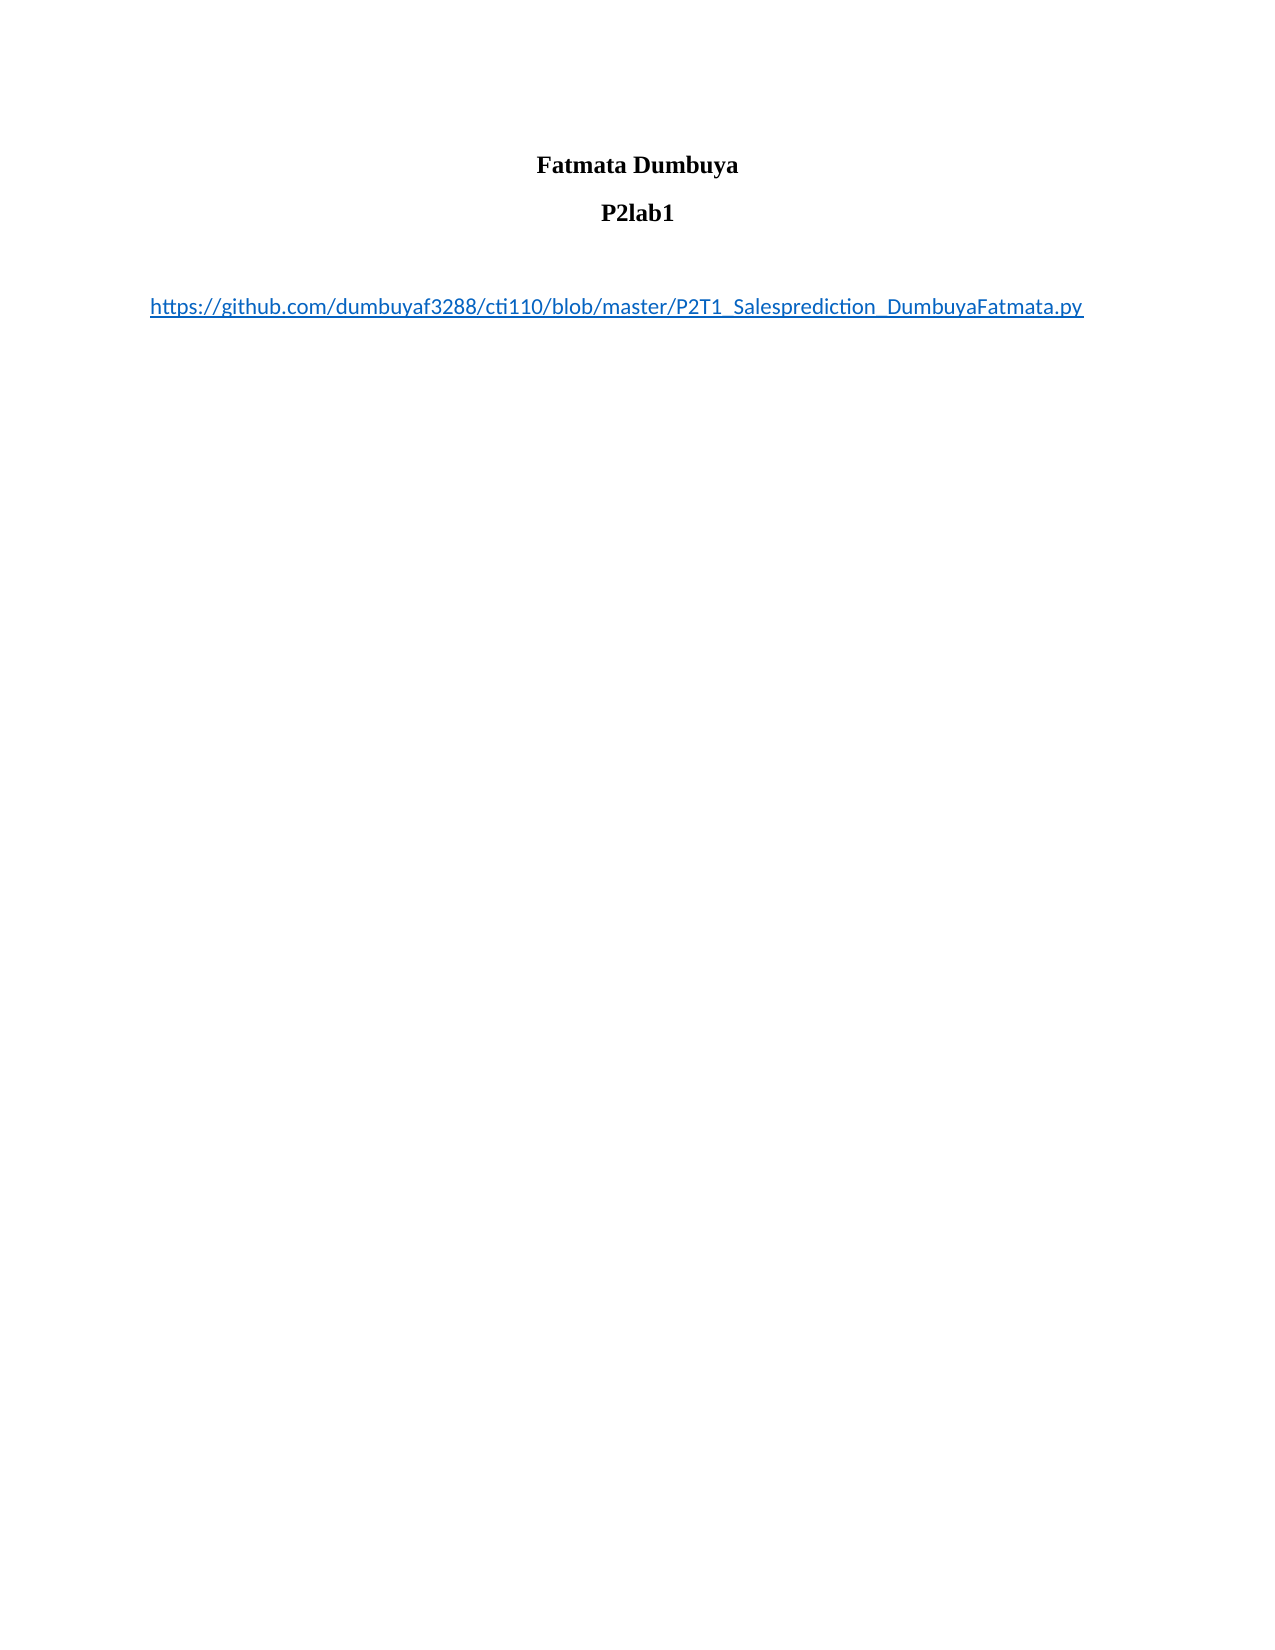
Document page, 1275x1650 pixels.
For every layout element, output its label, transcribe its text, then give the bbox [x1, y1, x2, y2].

text https://github.com/dumbuyaf3288/cti110/blob/master/P2T1_Salesprediction_DumbuyaFatmata.py [150, 292, 1125, 320]
text P2lab1 [150, 198, 1125, 226]
text Fatmata Dumbuya [150, 150, 1125, 179]
